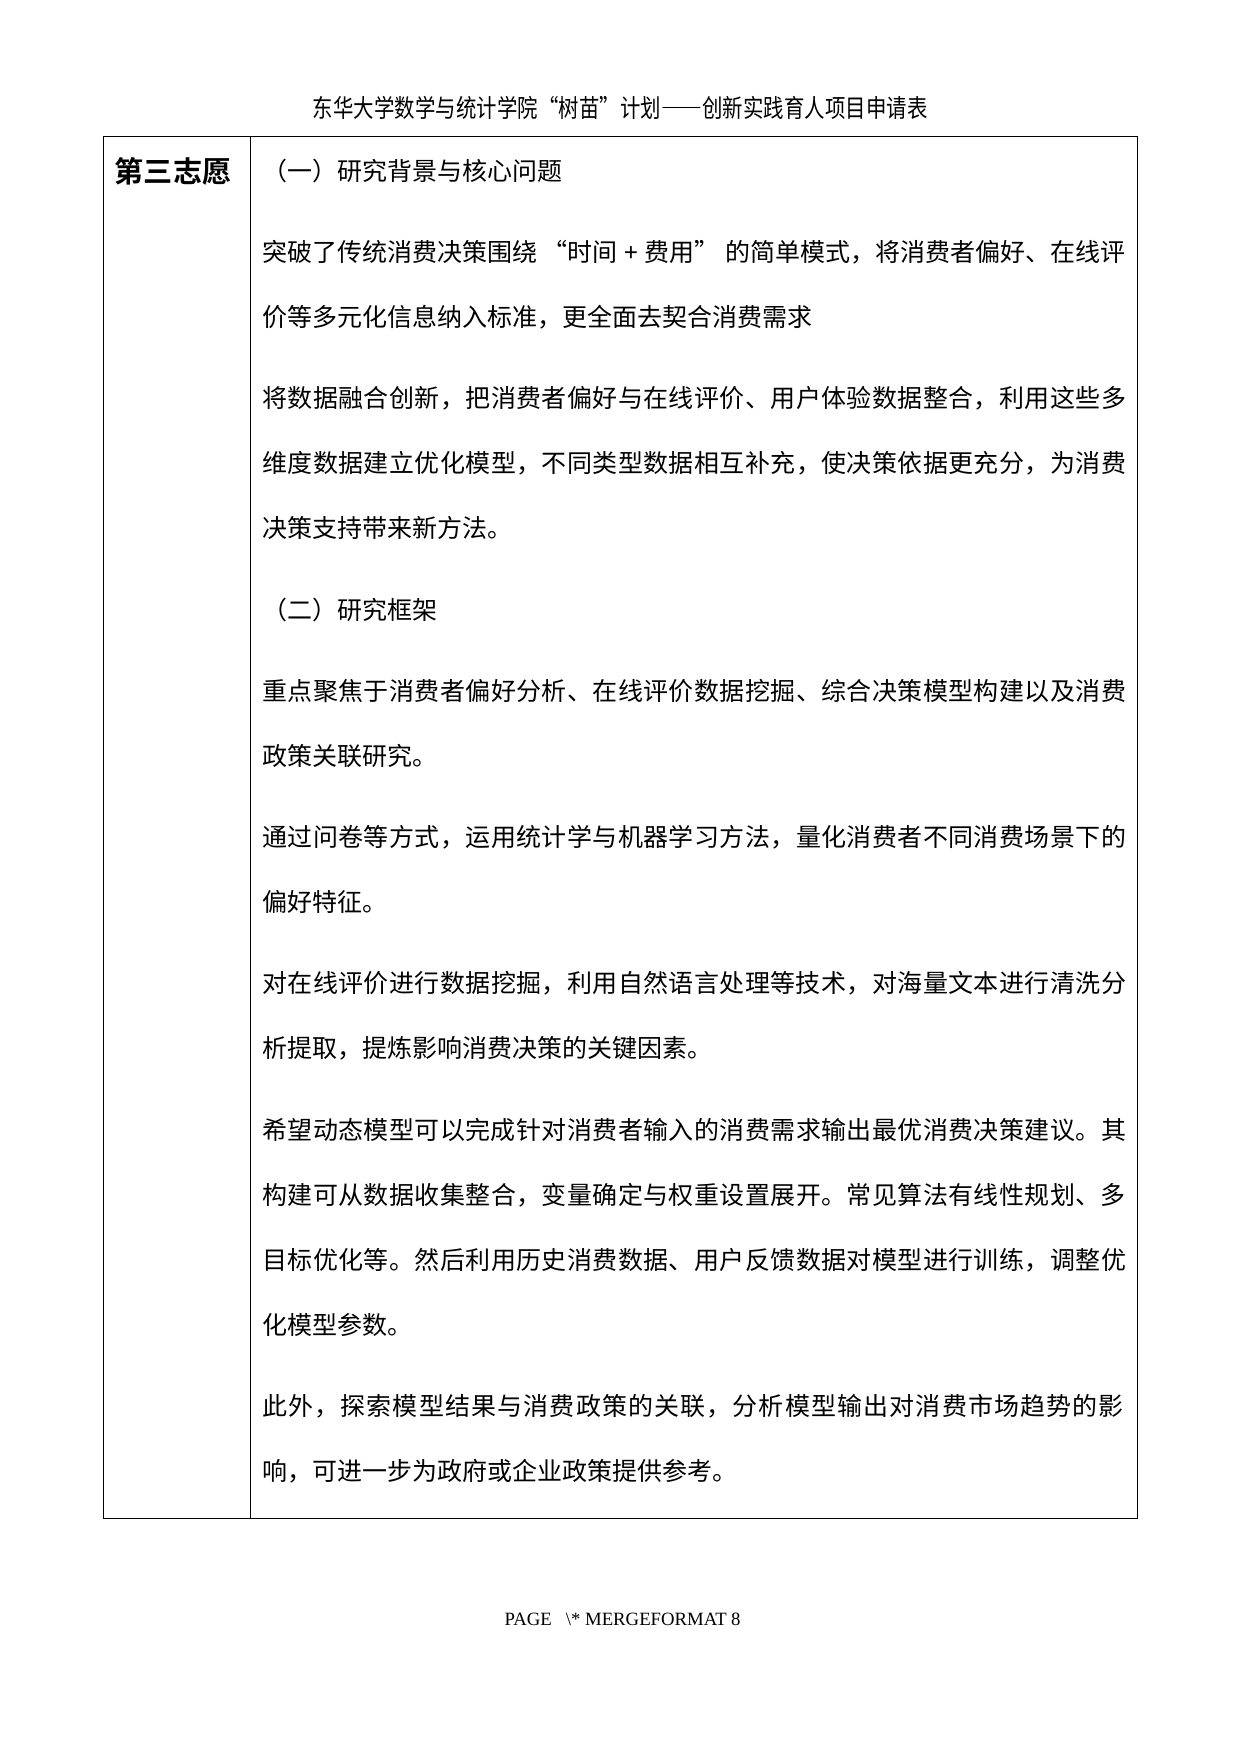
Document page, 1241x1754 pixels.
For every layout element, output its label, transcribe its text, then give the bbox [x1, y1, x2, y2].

table_cell 第三志愿 [104, 137, 250, 1518]
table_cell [251, 137, 1137, 1518]
